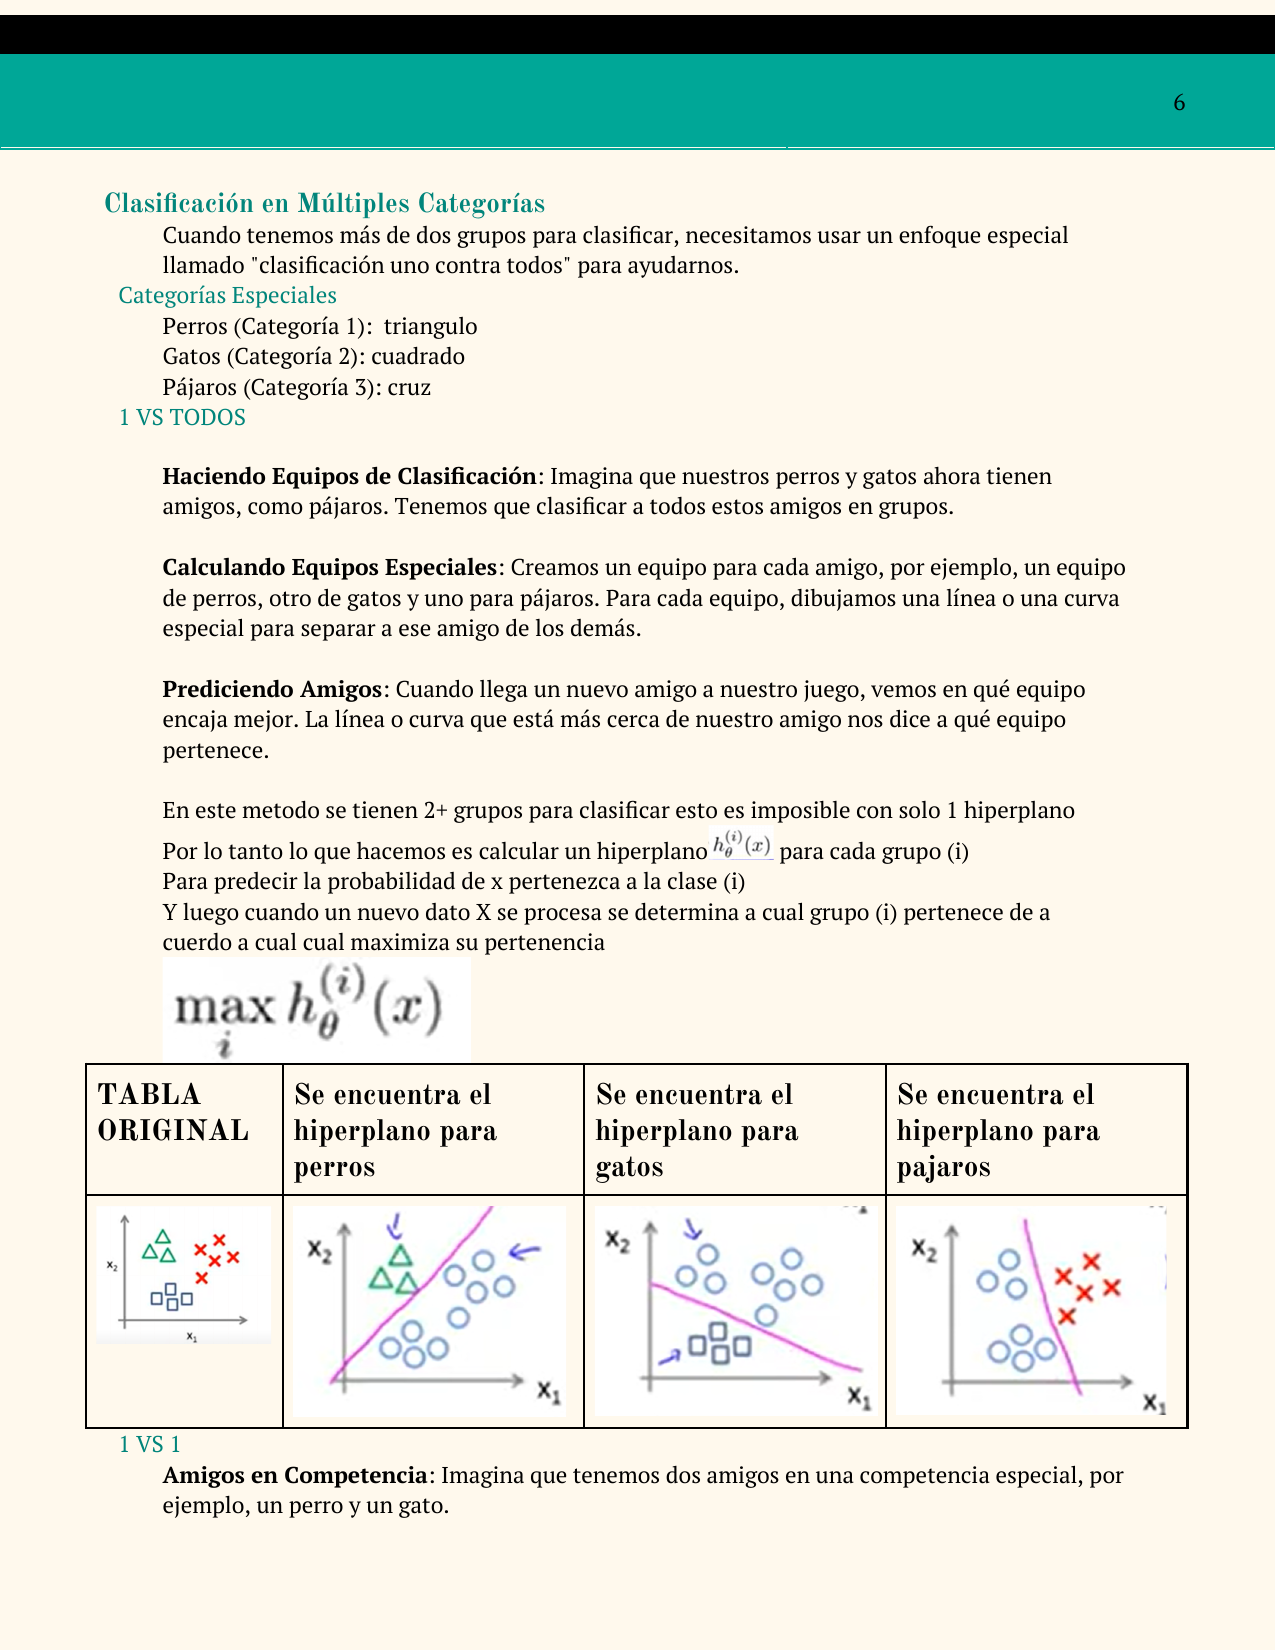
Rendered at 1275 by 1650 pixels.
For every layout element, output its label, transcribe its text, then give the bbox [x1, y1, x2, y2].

table_header Se encuentra el hiperplano para pajaros [887, 1065, 1186, 1194]
text Pájaros (Categoría 3): cruz [162, 371, 1127, 402]
table_header Se encuentra el hiperplano para gatos [585, 1065, 885, 1194]
picture [594, 1206, 878, 1416]
picture [708, 825, 774, 860]
table_header Se encuentra el hiperplano para perros [284, 1065, 583, 1194]
subtitle 1 VS TODOS [118, 402, 1127, 432]
picture [162, 957, 471, 1063]
table_cell [585, 1196, 885, 1427]
text Calculando Equipos Especiales: Creamos un equipo para cada amigo, por ejemplo, un equipo de perros, otro de gatos y uno para pájaros. Para cada equipo, dibujamos una línea o una curva especial para separar a ese amigo de los demás. [162, 552, 1127, 643]
text Perros (Categoría 1): triangulo [162, 311, 1127, 341]
picture [293, 1206, 567, 1417]
text Prediciendo Amigos: Cuando llega un nuevo amigo a nuestro juego, vemos en qué equipo encaja mejor. La línea o curva que está más cerca de nuestro amigo nos dice a qué equipo pertenece. [162, 673, 1127, 765]
subtitle Categorías Especiales [118, 280, 1127, 311]
table_cell [284, 1196, 583, 1427]
text En este metodo se tienen 2+ grupos para clasificar esto es imposible con solo 1 hiperplano Por lo tanto lo que hacemos es calcular un hiperplano para cada grupo (i) Para predecir la probabilidad de x pertenezca a la clase (i) Y luego cuando un nuevo dato X se procesa se determina a cual grupo (i) pertenece de a cuerdo a cual cual maximiza su pertenencia [162, 795, 1127, 957]
table_cell [87, 1196, 282, 1427]
text Gatos (Categoría 2): cuadrado [162, 341, 1127, 371]
subtitle Clasificación en Múltiples Categorías [103, 186, 1044, 219]
text Haciendo Equipos de Clasificación: Imagina que nuestros perros y gatos ahora tienen amigos, como pájaros. Tenemos que clasificar a todos estos amigos en grupos. [162, 461, 1127, 521]
table_cell [887, 1196, 1186, 1427]
subtitle 1 VS 1 [118, 1429, 1127, 1459]
text Amigos en Competencia: Imagina que tenemos dos amigos en una competencia especial, por ejemplo, un perro y un gato. [162, 1459, 1127, 1520]
picture [896, 1206, 1167, 1415]
picture [96, 1206, 272, 1344]
text Cuando tenemos más de dos grupos para clasificar, necesitamos usar un enfoque especial llamado "clasificación uno contra todos" para ayudarnos. [162, 219, 1127, 280]
table_header TABLA ORIGINAL [87, 1065, 282, 1194]
